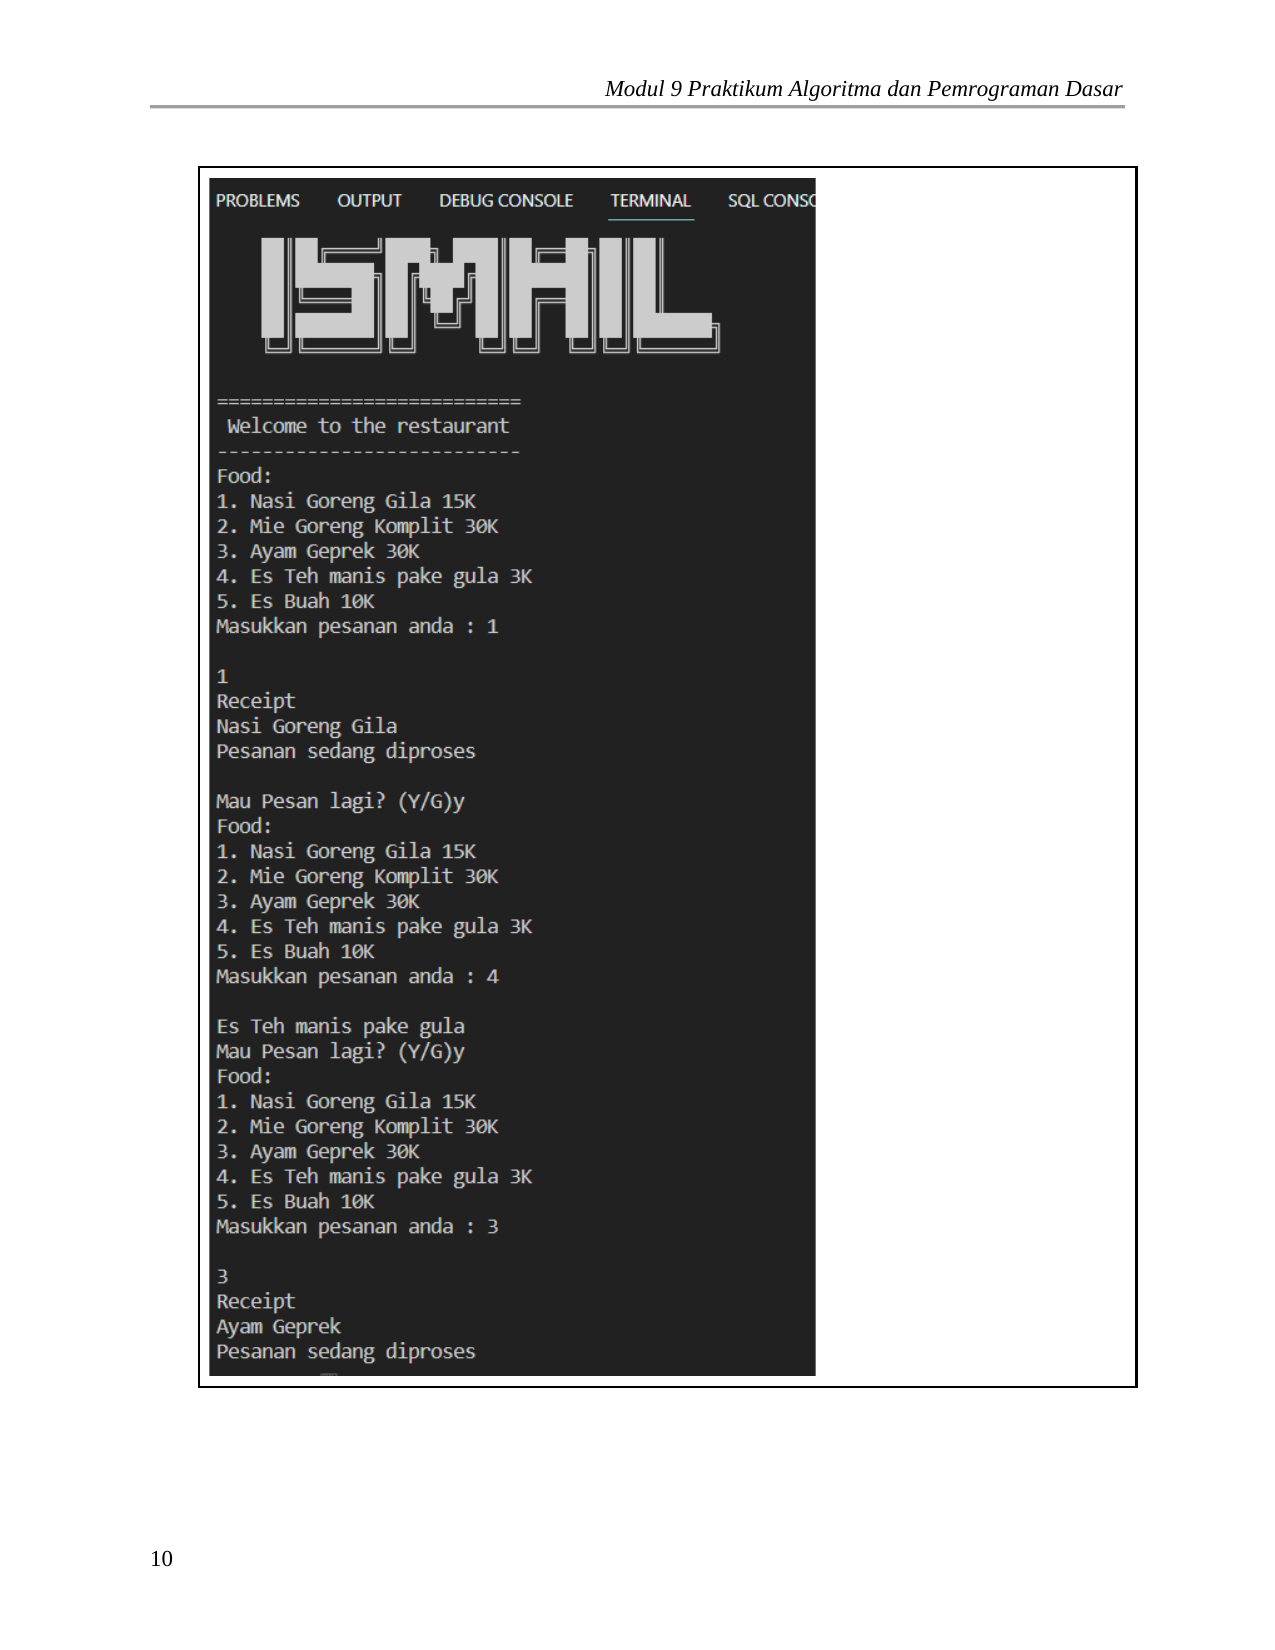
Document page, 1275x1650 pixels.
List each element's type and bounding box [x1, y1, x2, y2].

picture [209, 178, 816, 1376]
table_header [200, 168, 1135, 1386]
